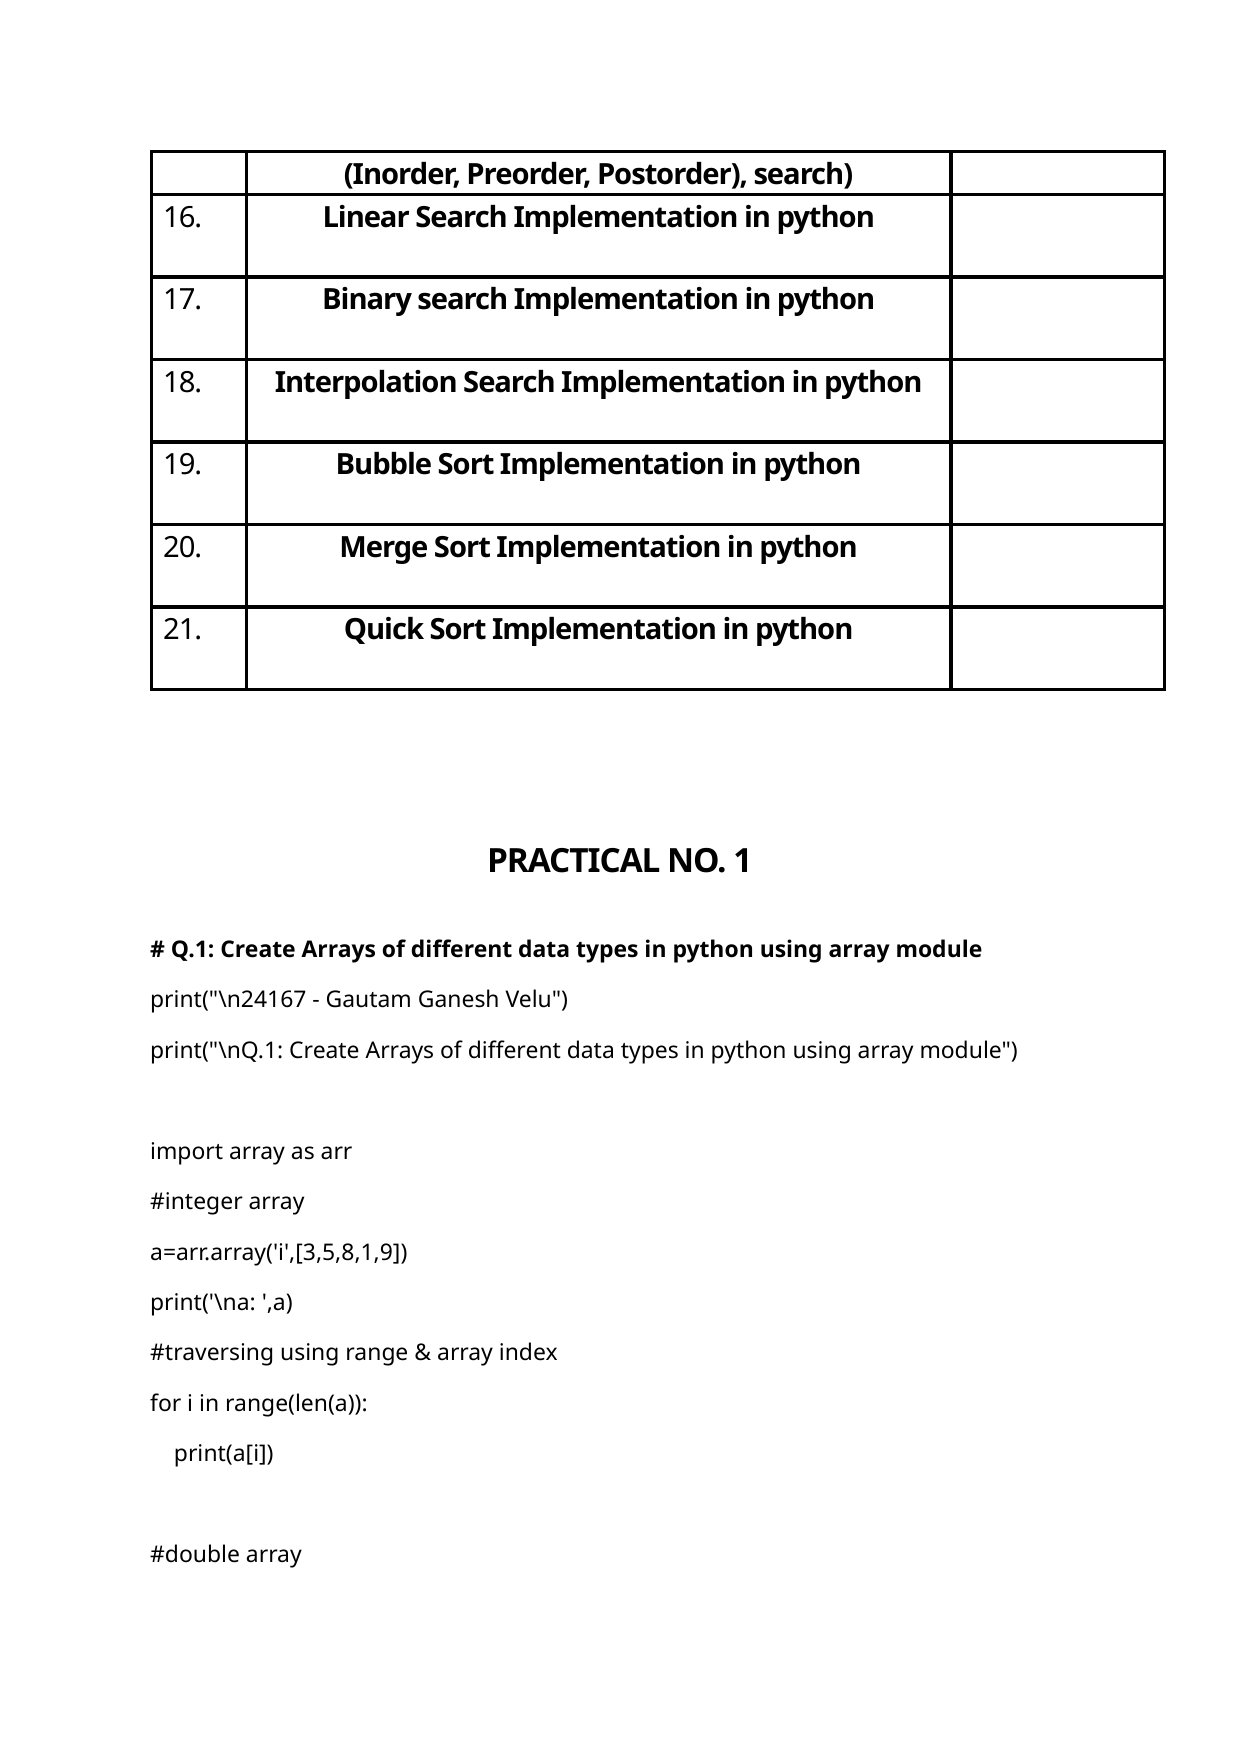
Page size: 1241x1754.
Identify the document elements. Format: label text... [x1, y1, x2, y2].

text import array as arr [150, 1135, 1090, 1166]
table_cell Interpolation Search Implementation in python [248, 361, 949, 440]
table_cell [953, 609, 1163, 688]
table_cell [153, 526, 245, 605]
text print(a[i]) [150, 1437, 1090, 1468]
table_cell [153, 279, 245, 358]
text print("\nQ.1: Create Arrays of different data types in python using array module") [150, 1034, 1090, 1065]
text print("\n24167 - Gautam Ganesh Velu") [150, 983, 1090, 1015]
text a=arr.array('i',[3,5,8,1,9]) [150, 1236, 1090, 1267]
table_cell [153, 153, 245, 193]
table_cell Binary search Implementation in python [248, 279, 949, 358]
text #double array [150, 1538, 1090, 1569]
table_cell Linear Search Implementation in python [248, 196, 949, 275]
table_cell [953, 444, 1163, 523]
table_cell [153, 196, 245, 275]
text print('\na: ',a) [150, 1286, 1090, 1317]
table_cell Quick Sort Implementation in python [248, 609, 949, 688]
table_cell Bubble Sort Implementation in python [248, 444, 949, 523]
table_cell [953, 153, 1163, 193]
table_cell [953, 196, 1163, 275]
table_cell [953, 361, 1163, 440]
table_cell Merge Sort Implementation in python [248, 526, 949, 605]
table_cell [953, 279, 1163, 358]
text for i in range(len(a)): [150, 1387, 1090, 1418]
text # Q.1: Create Arrays of different data types in python using array module [150, 933, 1090, 964]
table_cell [153, 609, 245, 688]
table_cell [953, 526, 1163, 605]
title PRACTICAL NO. 1 [150, 837, 1090, 883]
text #traversing using range & array index [150, 1336, 1090, 1368]
table_cell [153, 444, 245, 523]
text #integer array [150, 1185, 1090, 1216]
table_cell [248, 153, 949, 193]
table_cell [153, 361, 245, 440]
